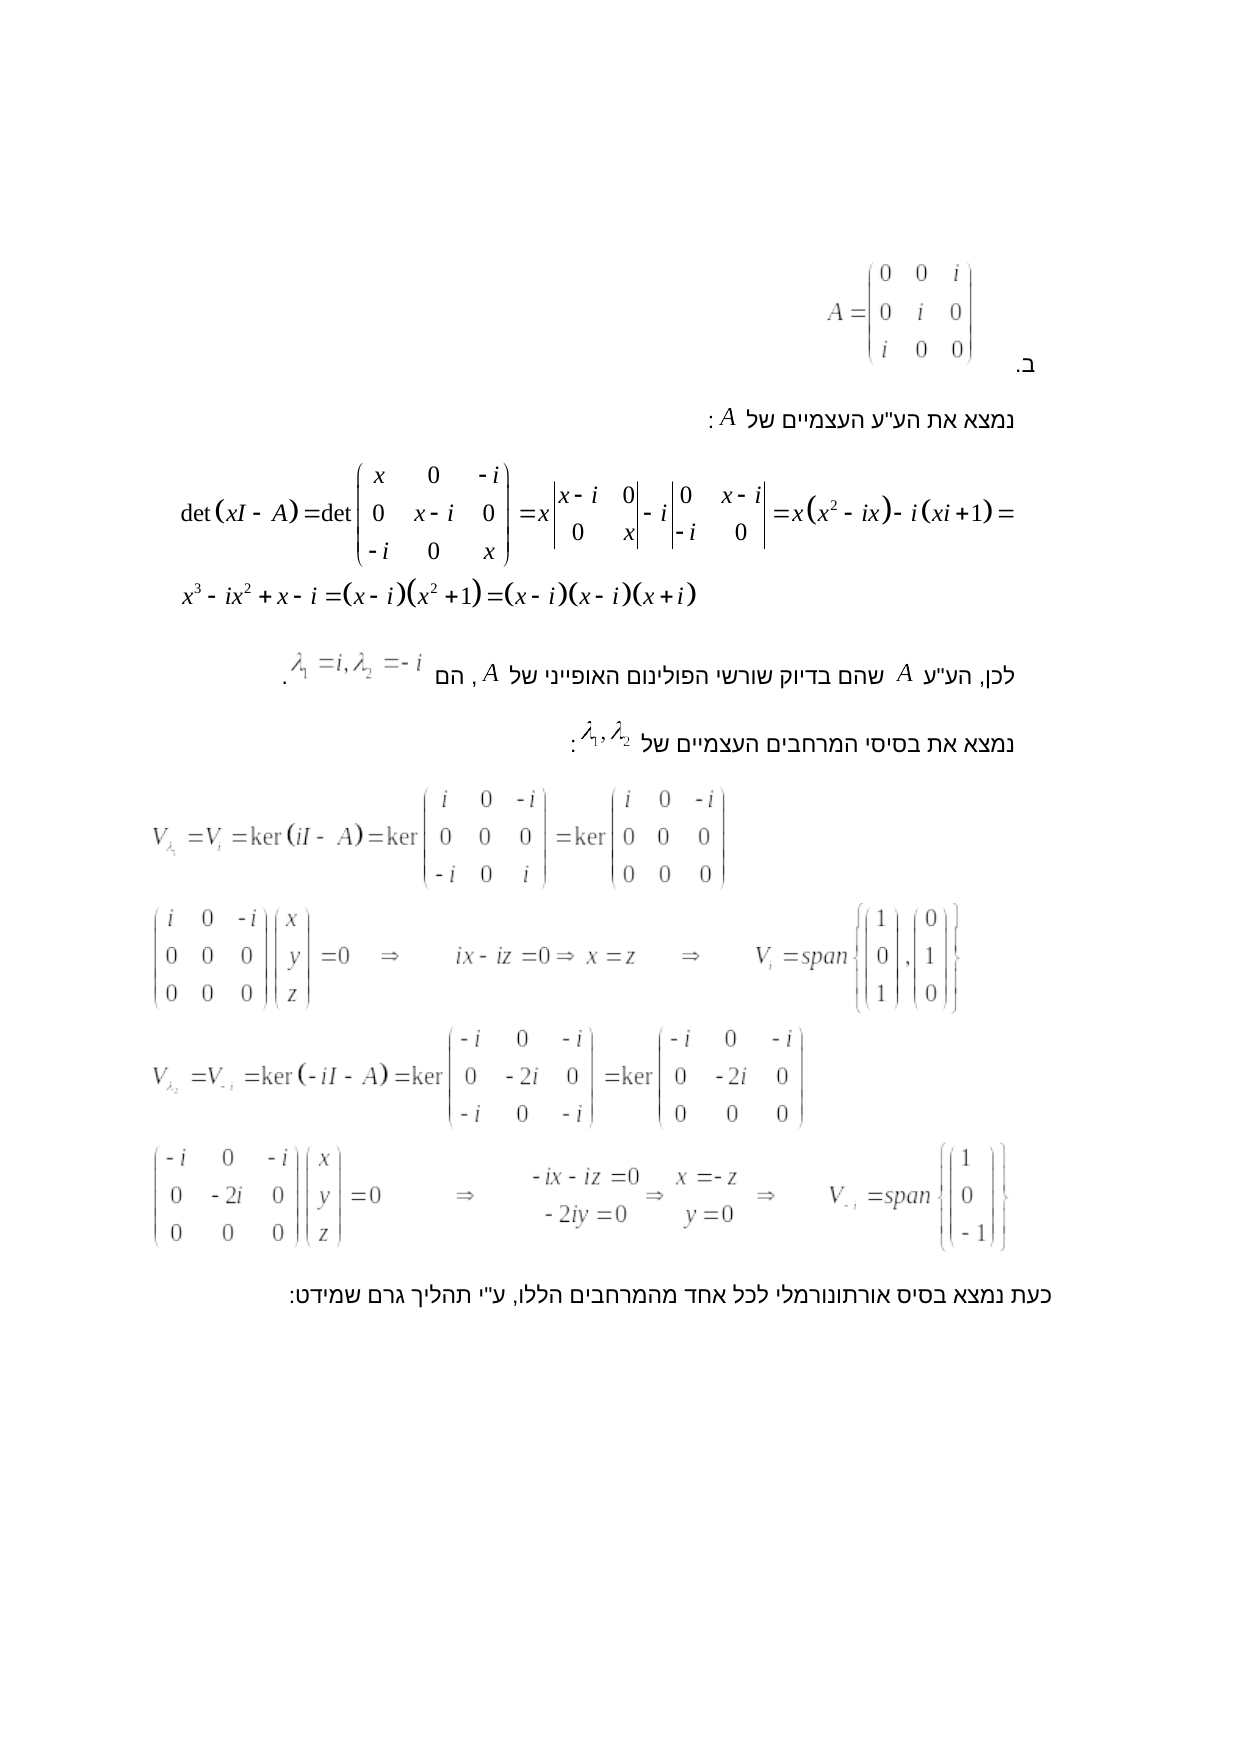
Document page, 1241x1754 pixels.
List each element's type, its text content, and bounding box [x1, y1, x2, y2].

text כעת נמצא בסיס אורתונורמלי לכל אחד מהמרחבים הללו, ע"י תהליך גרם שמידט: [187, 1282, 1053, 1308]
text נמצא את הע"ע העצמיים של : [187, 402, 1015, 433]
text נמצא את בסיסי המרחבים העצמיים של : [187, 714, 1015, 757]
text לכן, הע"ע שהם בדיוק שורשי הפולינום האופייני של , הם . [187, 646, 1015, 689]
